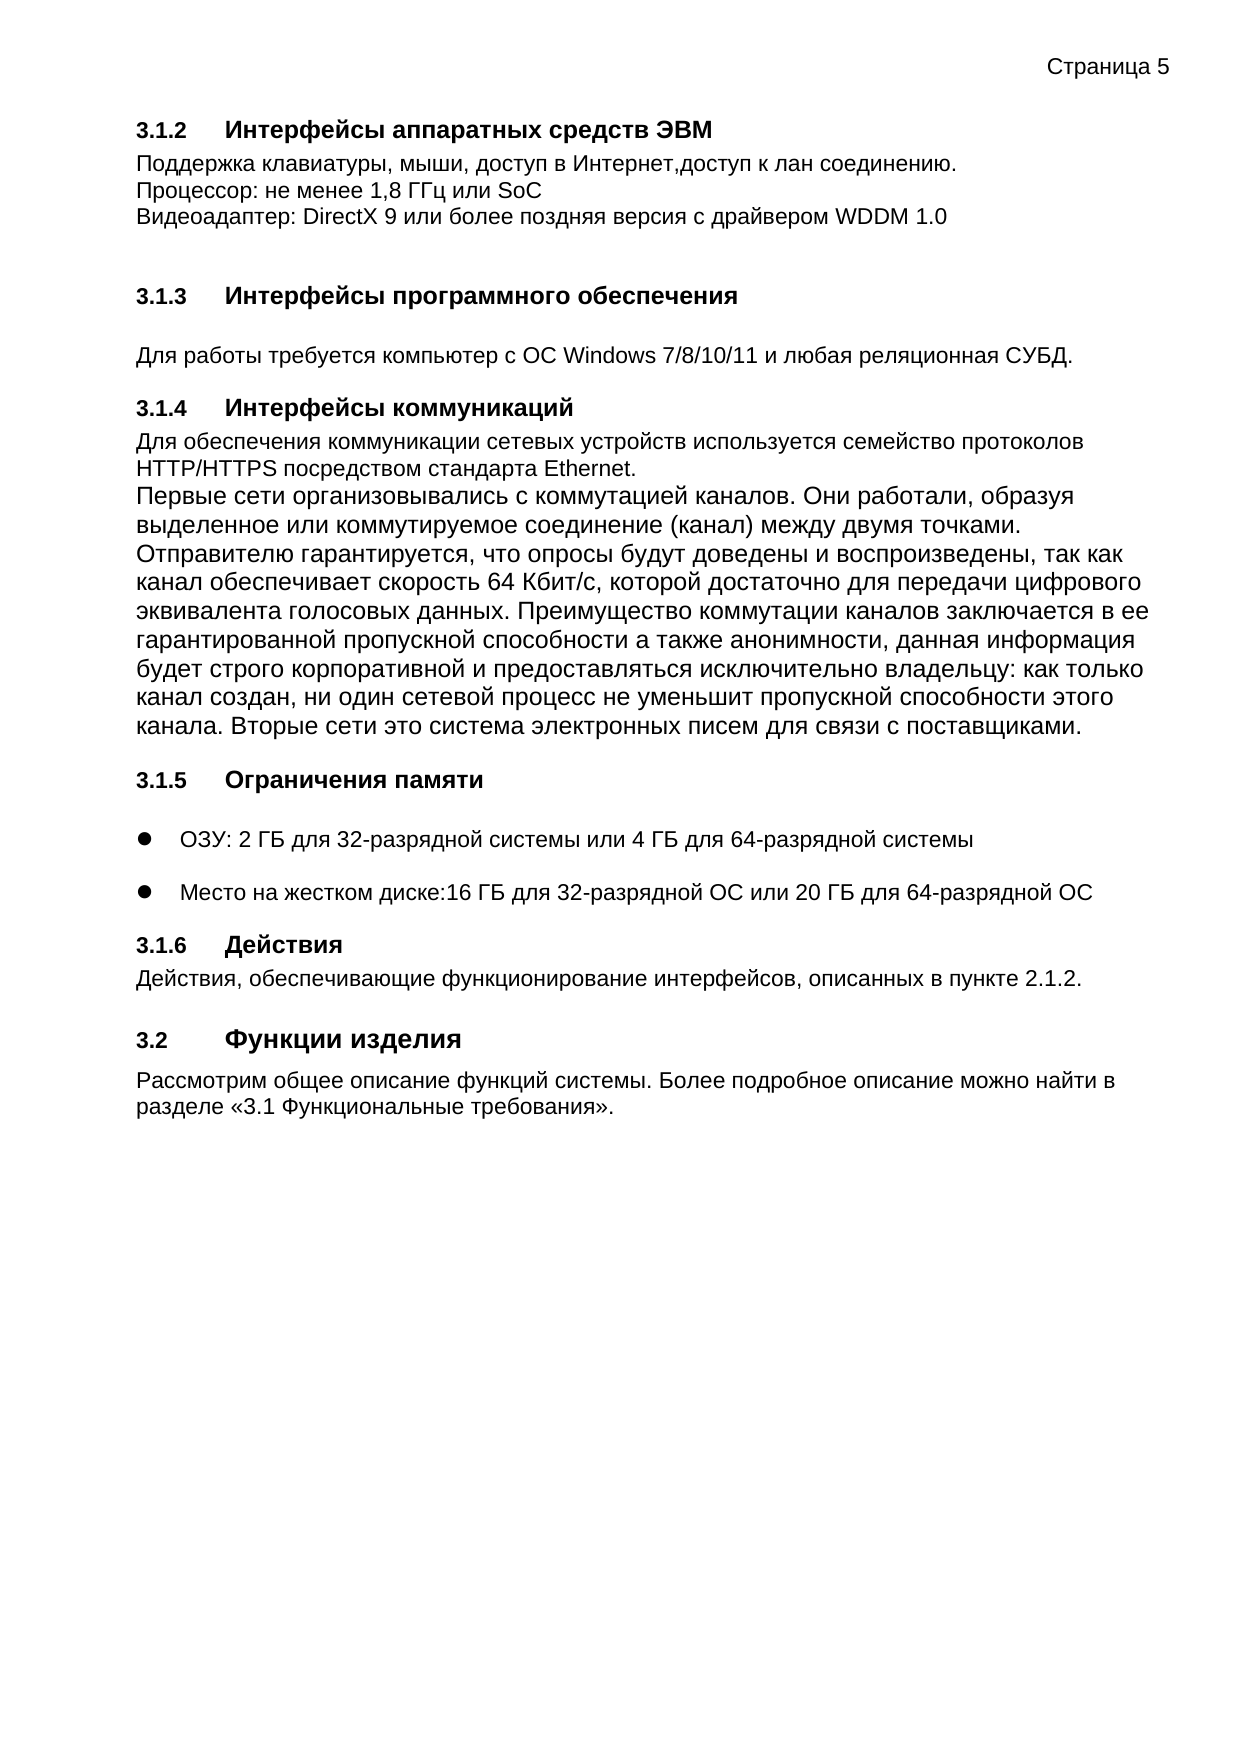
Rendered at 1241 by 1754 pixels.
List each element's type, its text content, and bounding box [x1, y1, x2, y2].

text Для обеспечения коммуникации сетевых устройств используется семейство протоколов HTTP/HTTPS посредством стандарта Ethernet. Первые сети организовывались с коммутацией каналов. Они работали, образуя выделенное или коммутируемое соединение (канал) между двумя точками. Отправителю гарантируется, что опросы будут доведены и воспроизведены, так как канал обеспечивает скорость 64 Кбит/с, которой достаточно для передачи цифрового эквивалента голосовых данных. Преимущество коммутации каналов заключается в ее гарантированной пропускной способности а также анонимности, данная информация будет строго корпоративной и предоставляться исключительно владельцу: как только канал создан, ни один сетевой процесс не уменьшит пропускной способности этого канала. Вторые сети это система электронных писем для связи с поставщиками. [136, 428, 1181, 740]
text Процессор: не менее 1,8 ГГц или SoC [136, 177, 1181, 203]
subtitle Интерфейсы программного обеспечения [136, 281, 1181, 309]
subtitle Ограничения памяти [136, 765, 1181, 793]
subtitle Интерфейсы аппаратных средств ЭВМ [136, 115, 1181, 144]
subtitle Действия [136, 930, 1181, 959]
subtitle Функции изделия [136, 1023, 1181, 1054]
list ОЗУ: 2 ГБ для 32-разрядной системы или 4 ГБ для 64-разрядной системы [136, 826, 1181, 852]
text Действия, обеспечивающие функционирование интерфейсов, описанных в пункте 2.1.2. [136, 965, 1181, 992]
list Место на жестком диске:16 ГБ для 32-разрядной ОС или 20 ГБ для 64-разрядной ОС [136, 879, 1181, 905]
text Поддержка клавиатуры, мыши, доступ в Интернет,доступ к лан соединению. [136, 150, 1181, 177]
text Для работы требуется компьютер с ОС Windows 7/8/10/11 и любая реляционная СУБД. [136, 342, 1181, 368]
text Видеоадаптер: DirectX 9 или более поздняя версия с драйвером WDDM 1.0 [136, 203, 1181, 229]
subtitle Интерфейсы коммуникаций [136, 393, 1181, 422]
text Рассмотрим общее описание функций системы. Более подробное описание можно найти в разделе «3.1 Функциональные требования». [136, 1067, 1181, 1119]
